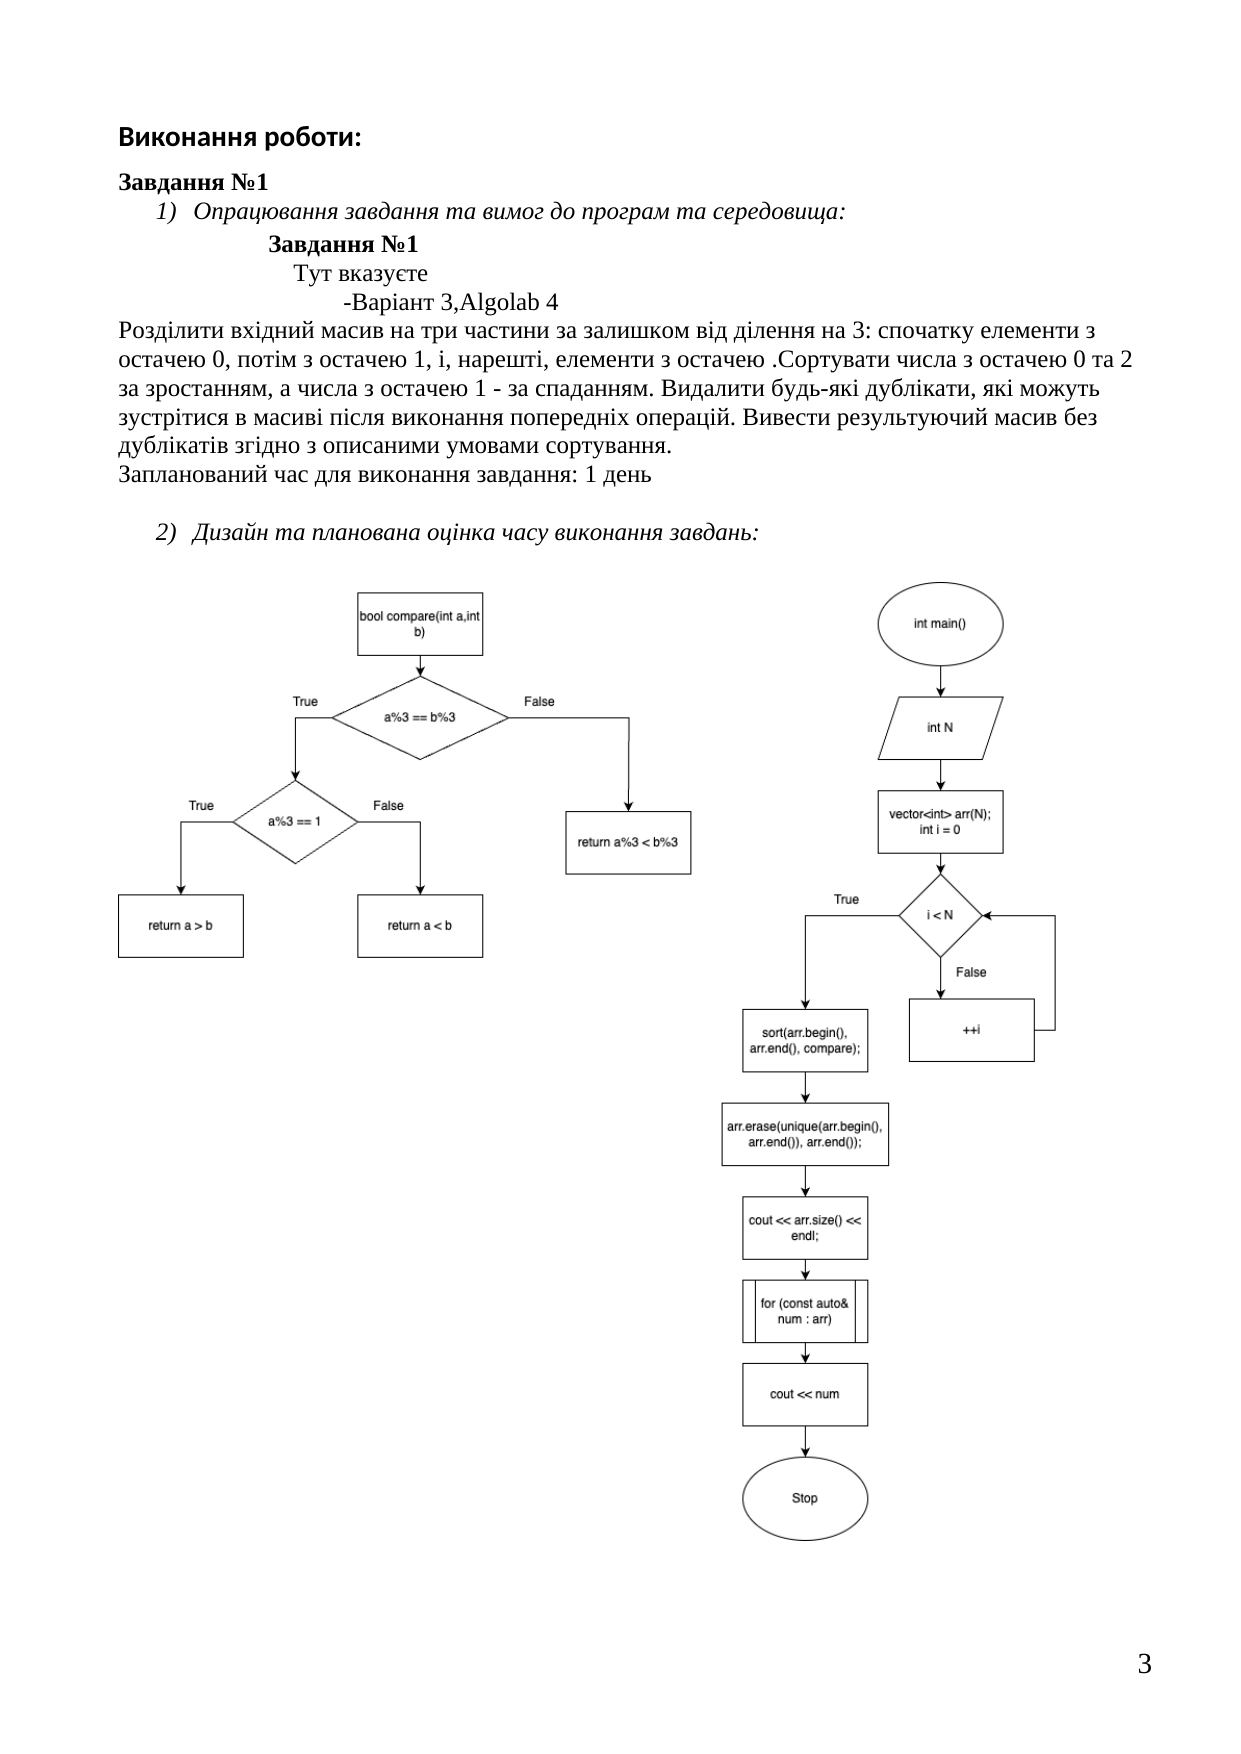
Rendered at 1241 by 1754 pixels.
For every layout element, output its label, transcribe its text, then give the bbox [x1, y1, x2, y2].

picture [118, 582, 1064, 1541]
text Завдання №1 [118, 229, 1152, 258]
text -Варіант 3,Algolab 4 [118, 287, 1152, 315]
list Дизайн та планована оцінка часу виконання завдань: [156, 517, 1152, 545]
subtitle Виконання роботи: [118, 118, 1152, 154]
text Запланований час для виконання завдання: 1 день [118, 459, 1152, 488]
text Тут вказуєте [118, 258, 1152, 287]
text Розділити вхідний масив на три частини за залишком від ділення на 3: спочатку елементи з остачею 0, потім з остачею 1, і, нарешті, елементи з остачею .Сортувати числа з остачею 0 та 2 за зростанням, а числа з остачею 1 - за спаданням. Видалити будь-які дублікати, які можуть зустрітися в масиві після виконання попередніх операцій. Вивести результуючий масив без дублікатів згідно з описаними умовами сортування. [118, 315, 1152, 459]
text Завдання №1 [118, 167, 1152, 196]
list Опрацювання завдання та вимог до програм та середовища: [156, 196, 1152, 225]
